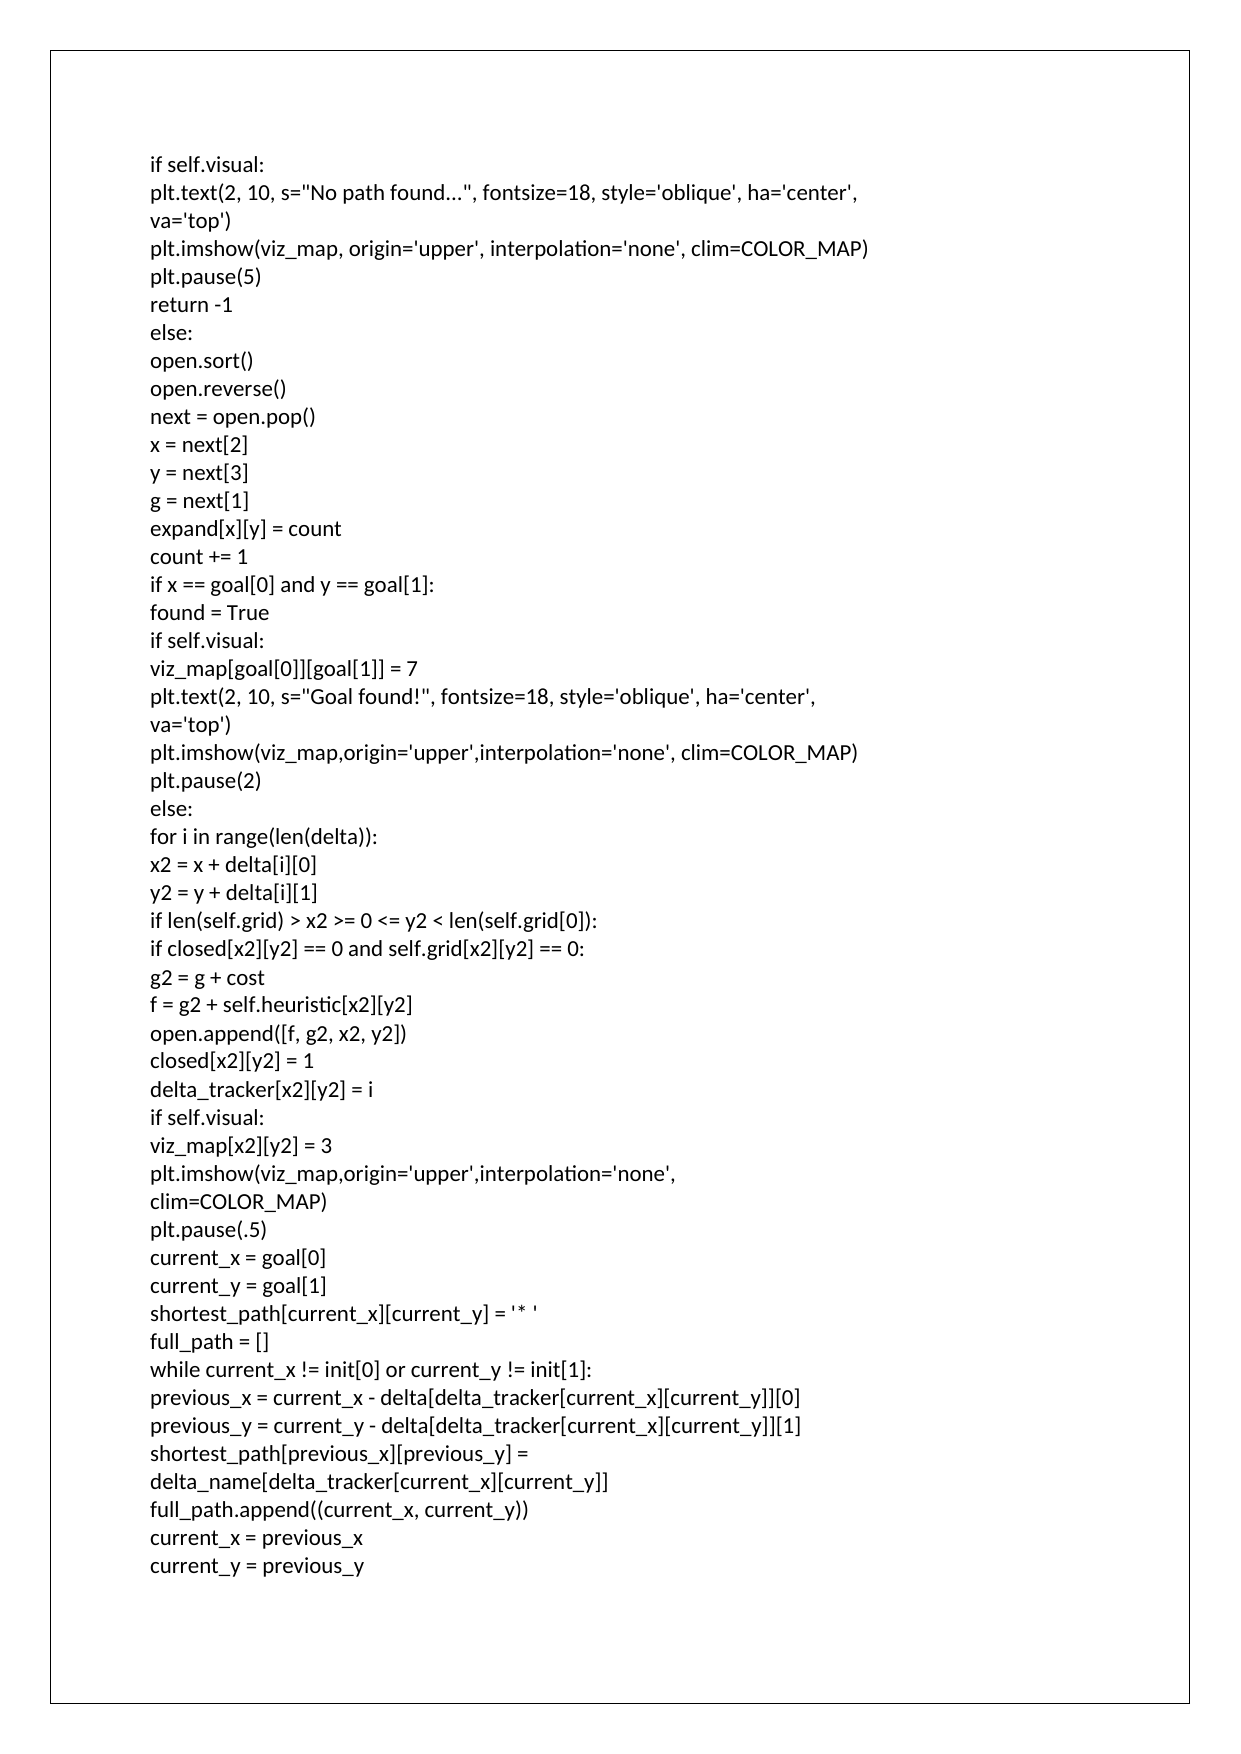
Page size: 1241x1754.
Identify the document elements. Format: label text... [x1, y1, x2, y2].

text full_path = [] [150, 1327, 1090, 1355]
text plt.imshow(viz_map, origin='upper', interpolation='none', clim=COLOR_MAP) [150, 234, 1090, 262]
text plt.imshow(viz_map,origin='upper',interpolation='none', [150, 1159, 1090, 1187]
text else: [150, 794, 1090, 822]
text g2 = g + cost [150, 963, 1090, 991]
text g = next[1] [150, 486, 1090, 514]
text for i in range(len(delta)): [150, 822, 1090, 851]
text delta_tracker[x2][y2] = i [150, 1075, 1090, 1103]
text current_y = goal[1] [150, 1271, 1090, 1299]
text f = g2 + self.heuristic[x2][y2] [150, 991, 1090, 1019]
text previous_x = current_x - delta[delta_tracker[current_x][current_y]][0] [150, 1383, 1090, 1411]
text closed[x2][y2] = 1 [150, 1047, 1090, 1075]
text full_path.append((current_x, current_y)) [150, 1495, 1090, 1523]
text plt.pause(5) [150, 262, 1090, 290]
text va='top') [150, 710, 1090, 738]
text open.sort() [150, 346, 1090, 374]
text while current_x != init[0] or current_y != init[1]: [150, 1355, 1090, 1383]
text open.append([f, g2, x2, y2]) [150, 1019, 1090, 1047]
text current_x = previous_x [150, 1523, 1090, 1551]
text if closed[x2][y2] == 0 and self.grid[x2][y2] == 0: [150, 934, 1090, 963]
text found = True [150, 598, 1090, 626]
text open.reverse() [150, 374, 1090, 402]
text current_y = previous_y [150, 1551, 1090, 1579]
text shortest_path[previous_x][previous_y] = [150, 1439, 1090, 1467]
text x2 = x + delta[i][0] [150, 851, 1090, 878]
text delta_name[delta_tracker[current_x][current_y]] [150, 1467, 1090, 1495]
text va='top') [150, 206, 1090, 234]
text plt.text(2, 10, s="No path found...", fontsize=18, style='oblique', ha='center', [150, 178, 1090, 206]
text count += 1 [150, 542, 1090, 570]
text clim=COLOR_MAP) [150, 1187, 1090, 1215]
text if self.visual: [150, 626, 1090, 654]
text if self.visual: [150, 150, 1090, 178]
text return -1 [150, 290, 1090, 318]
text viz_map[x2][y2] = 3 [150, 1131, 1090, 1159]
text if len(self.grid) > x2 >= 0 <= y2 < len(self.grid[0]): [150, 907, 1090, 934]
text plt.text(2, 10, s="Goal found!", fontsize=18, style='oblique', ha='center', [150, 682, 1090, 710]
text previous_y = current_y - delta[delta_tracker[current_x][current_y]][1] [150, 1411, 1090, 1439]
text next = open.pop() [150, 402, 1090, 430]
text if x == goal[0] and y == goal[1]: [150, 570, 1090, 598]
text shortest_path[current_x][current_y] = '* ' [150, 1299, 1090, 1327]
text y2 = y + delta[i][1] [150, 878, 1090, 907]
text if self.visual: [150, 1103, 1090, 1131]
text plt.pause(2) [150, 766, 1090, 794]
text else: [150, 318, 1090, 346]
text plt.pause(.5) [150, 1215, 1090, 1243]
text viz_map[goal[0]][goal[1]] = 7 [150, 654, 1090, 682]
text expand[x][y] = count [150, 514, 1090, 542]
text plt.imshow(viz_map,origin='upper',interpolation='none', clim=COLOR_MAP) [150, 738, 1090, 766]
text x = next[2] [150, 430, 1090, 458]
text y = next[3] [150, 458, 1090, 486]
text current_x = goal[0] [150, 1243, 1090, 1271]
